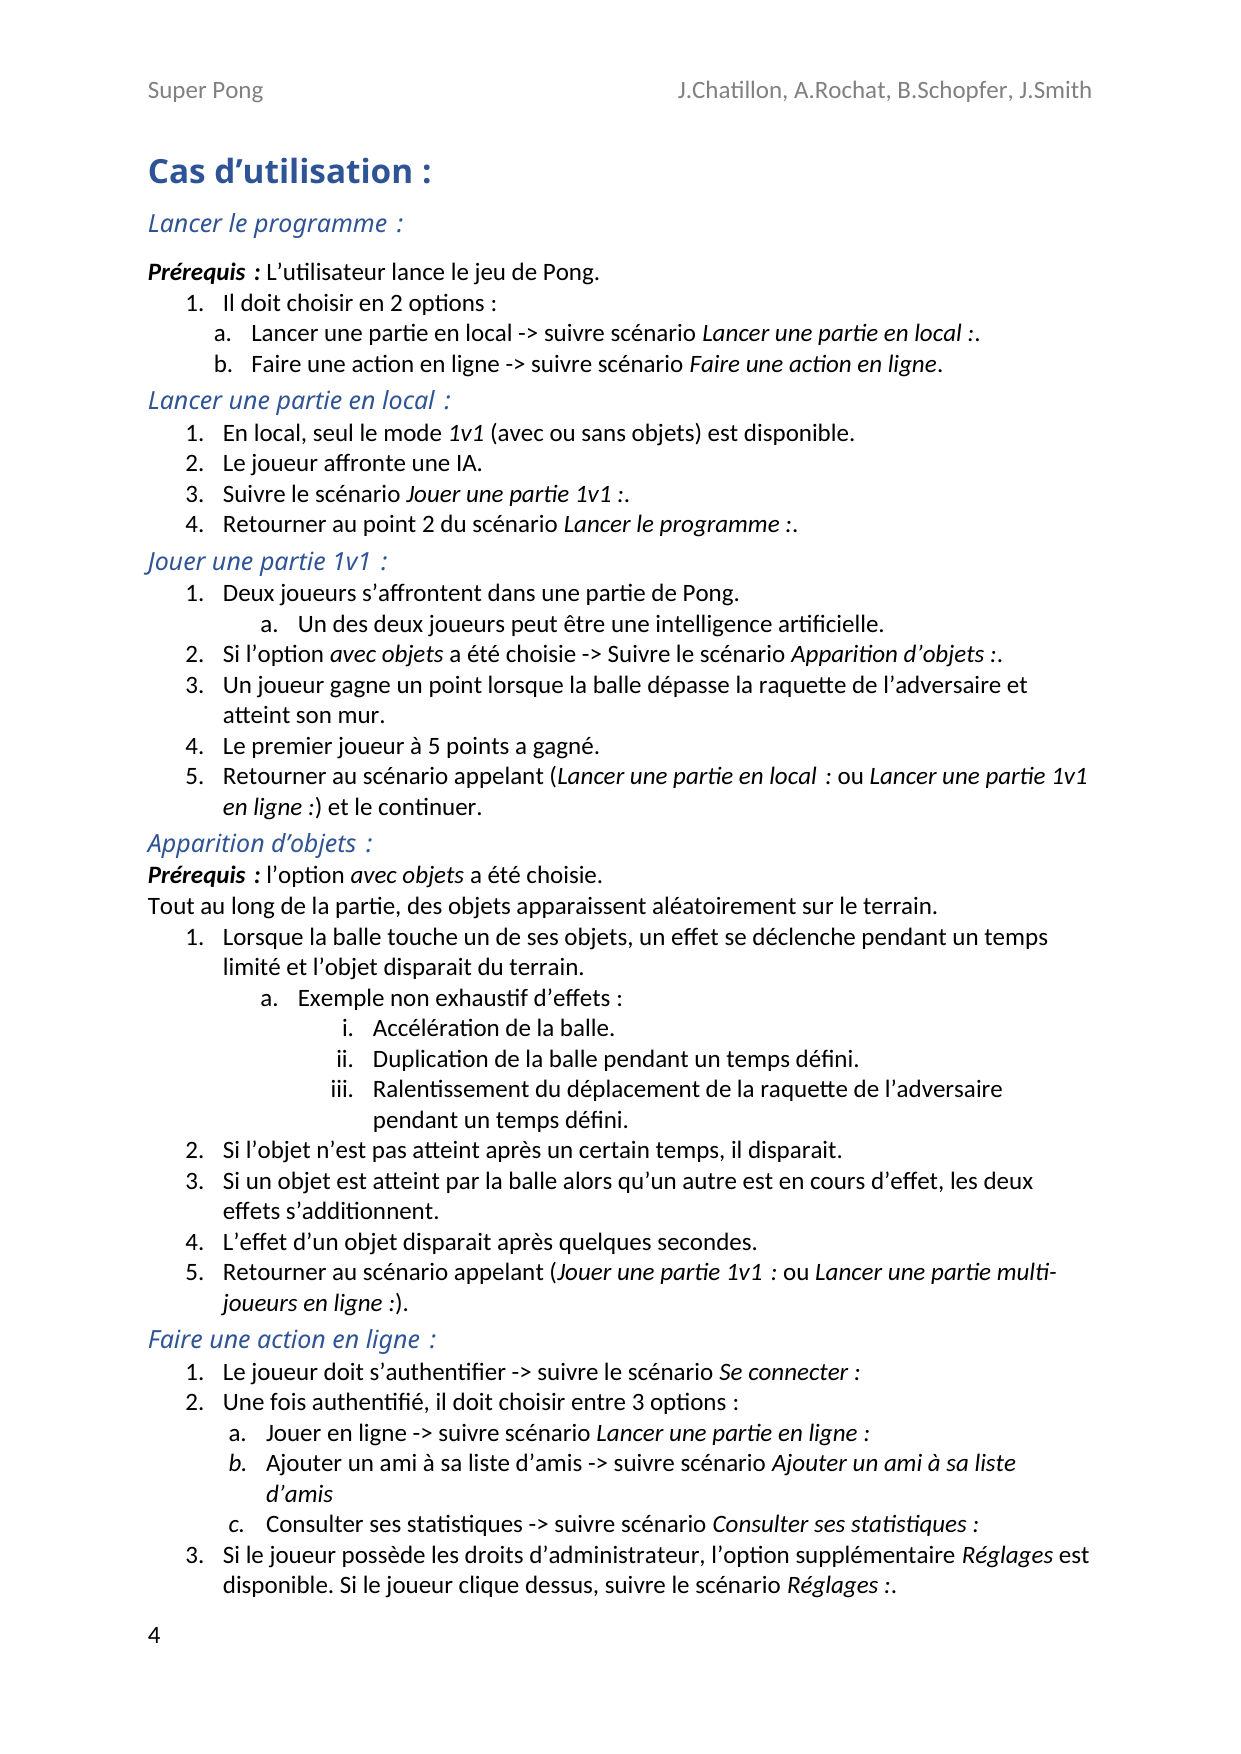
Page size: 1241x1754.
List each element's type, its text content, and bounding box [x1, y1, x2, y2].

subtitle Cas d’utilisation : [148, 148, 1093, 193]
list En local, seul le mode 1v1 (avec ou sans objets) est disponible. [185, 417, 1093, 447]
list Accélération de la balle. [354, 1012, 1093, 1043]
subtitle Lancer une partie en local : [148, 383, 1093, 417]
list Retourner au scénario appelant (Jouer une partie 1v1 : ou Lancer une partie multi-joueurs en ligne :). [185, 1256, 1093, 1317]
list Deux joueurs s’affrontent dans une partie de Pong. [185, 577, 1093, 608]
list Faire une action en ligne -> suivre scénario Faire une action en ligne. [213, 348, 1093, 379]
list Retourner au scénario appelant (Lancer une partie en local : ou Lancer une partie 1v1 en ligne :) et le continuer. [185, 760, 1093, 821]
subtitle Jouer une partie 1v1 : [148, 543, 1093, 577]
list Lorsque la balle touche un de ses objets, un effet se déclenche pendant un temps limité et l’objet disparait du terrain. [185, 921, 1093, 982]
list Consulter ses statistiques -> suivre scénario Consulter ses statistiques : [228, 1508, 1093, 1539]
list Si le joueur possède les droits d’administrateur, l’option supplémentaire Réglages est disponible. Si le joueur clique dessus, suivre le scénario Réglages :. [185, 1539, 1093, 1600]
list Si l’objet n’est pas atteint après un certain temps, il disparait. [185, 1134, 1093, 1165]
list Le joueur affronte une IA. [185, 447, 1093, 478]
list Lancer une partie en local -> suivre scénario Lancer une partie en local :. [213, 318, 1093, 348]
list Un des deux joueurs peut être une intelligence artificielle. [260, 608, 1093, 638]
list Ajouter un ami à sa liste d’amis -> suivre scénario Ajouter un ami à sa liste d’amis : [228, 1447, 1093, 1508]
list Un joueur gagne un point lorsque la balle dépasse la raquette de l’adversaire et atteint son mur. [185, 669, 1093, 730]
list Si l’option avec objets a été choisie -> Suivre le scénario Apparition d’objets :. [185, 638, 1093, 669]
list L’effet d’un objet disparait après quelques secondes. [185, 1226, 1093, 1256]
list Il doit choisir en 2 options : [185, 287, 1093, 318]
list Ralentissement du déplacement de la raquette de l’adversaire pendant un temps défini. [354, 1073, 1093, 1134]
subtitle Lancer le programme : [148, 206, 1093, 239]
list Retourner au point 2 du scénario Lancer le programme :. [185, 508, 1093, 539]
list Duplication de la balle pendant un temps défini. [354, 1043, 1093, 1073]
text Tout au long de la partie, des objets apparaissent aléatoirement sur le terrain. [148, 890, 1093, 921]
list Jouer en ligne -> suivre scénario Lancer une partie en ligne : [228, 1417, 1093, 1447]
subtitle Faire une action en ligne : [148, 1322, 1093, 1356]
list Le premier joueur à 5 points a gagné. [185, 730, 1093, 760]
list Si un objet est atteint par la balle alors qu’un autre est en cours d’effet, les deux effets s’additionnent. [185, 1165, 1093, 1226]
list Exemple non exhaustif d’effets : [260, 982, 1093, 1012]
text Prérequis : l’option avec objets a été choisie. [148, 859, 1093, 890]
list Suivre le scénario Jouer une partie 1v1 :. [185, 478, 1093, 508]
subtitle Apparition d’objets : [148, 826, 1093, 859]
list Une fois authentifié, il doit choisir entre 3 options : [185, 1386, 1093, 1417]
text Prérequis : L’utilisateur lance le jeu de Pong. [148, 257, 1093, 287]
list Le joueur doit s’authentifier -> suivre le scénario Se connecter : [185, 1356, 1093, 1386]
